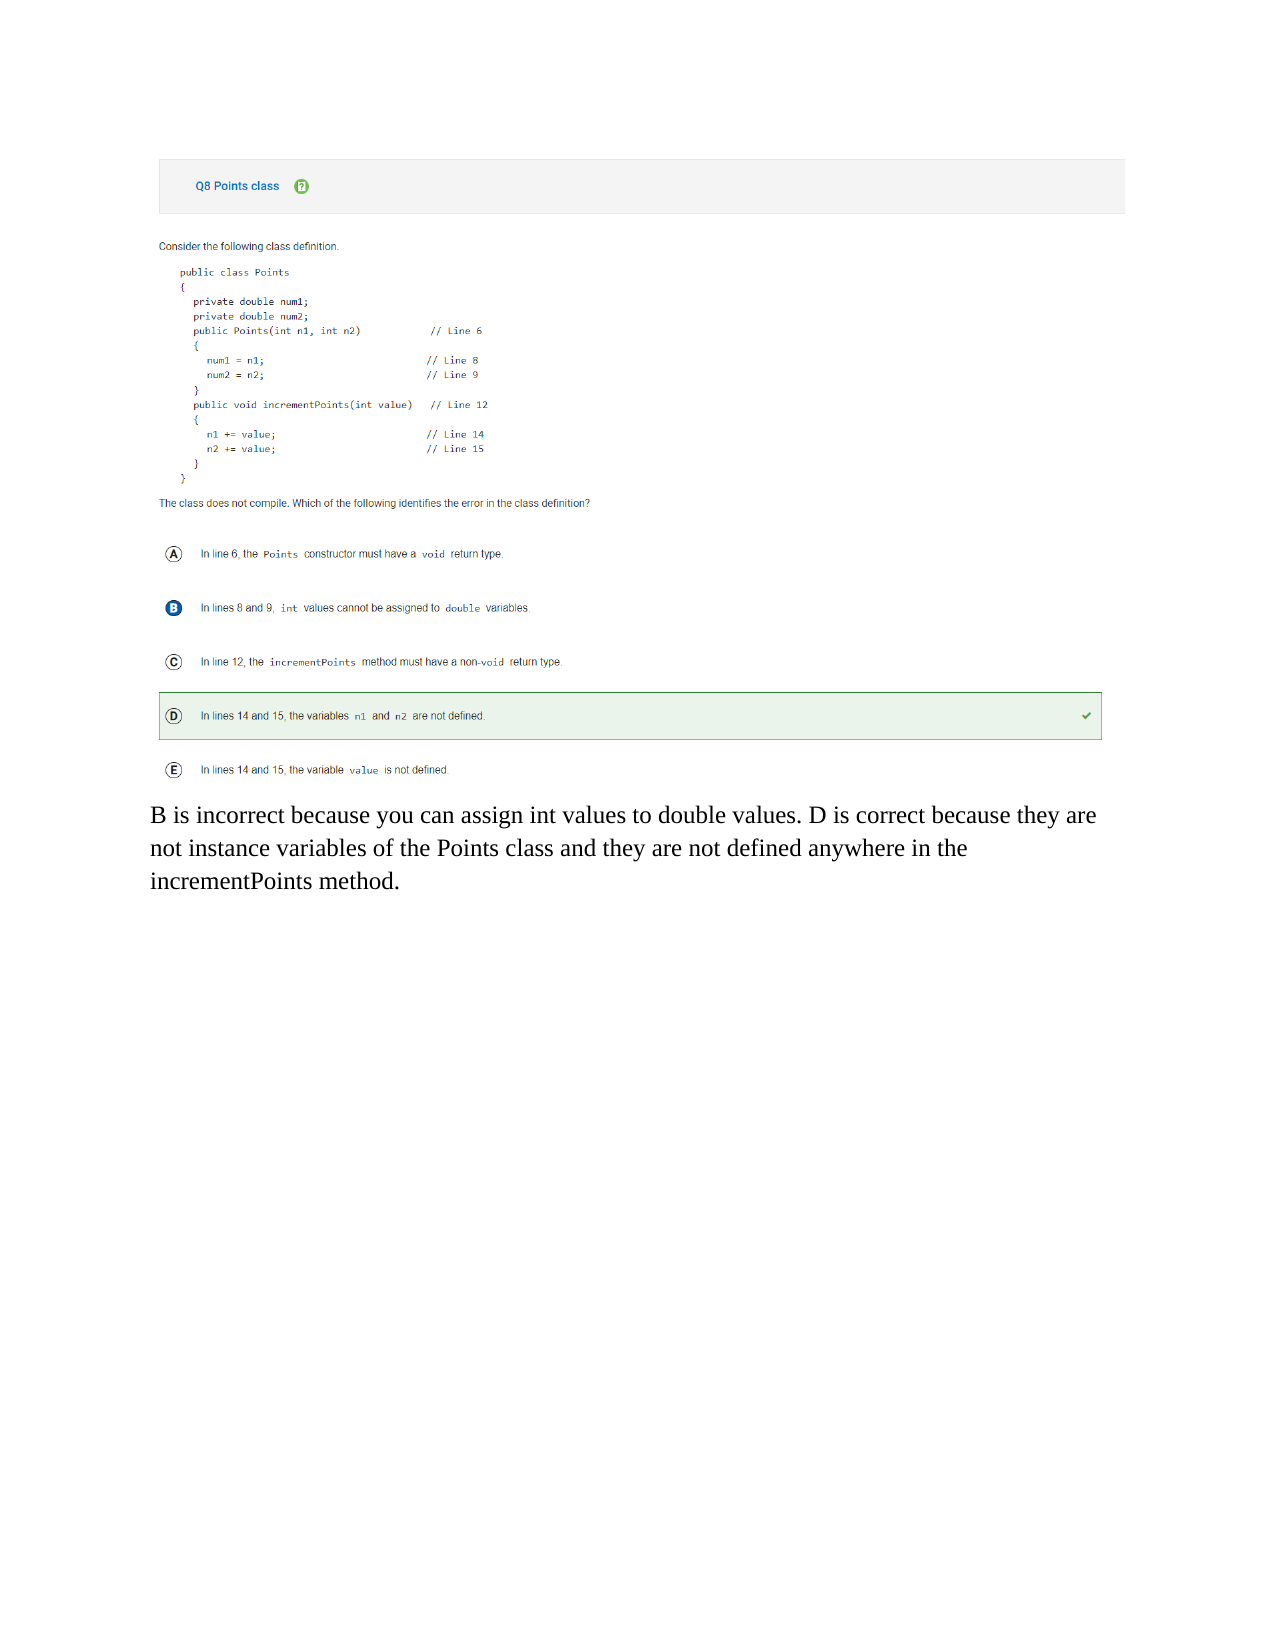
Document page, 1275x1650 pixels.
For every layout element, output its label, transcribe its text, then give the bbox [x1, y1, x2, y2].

text B is incorrect because you can assign int values to double values. D is correct because they are not instance variables of the Points class and they are not defined anywhere in the incrementPoints method. [150, 800, 1125, 894]
picture [150, 150, 1125, 796]
